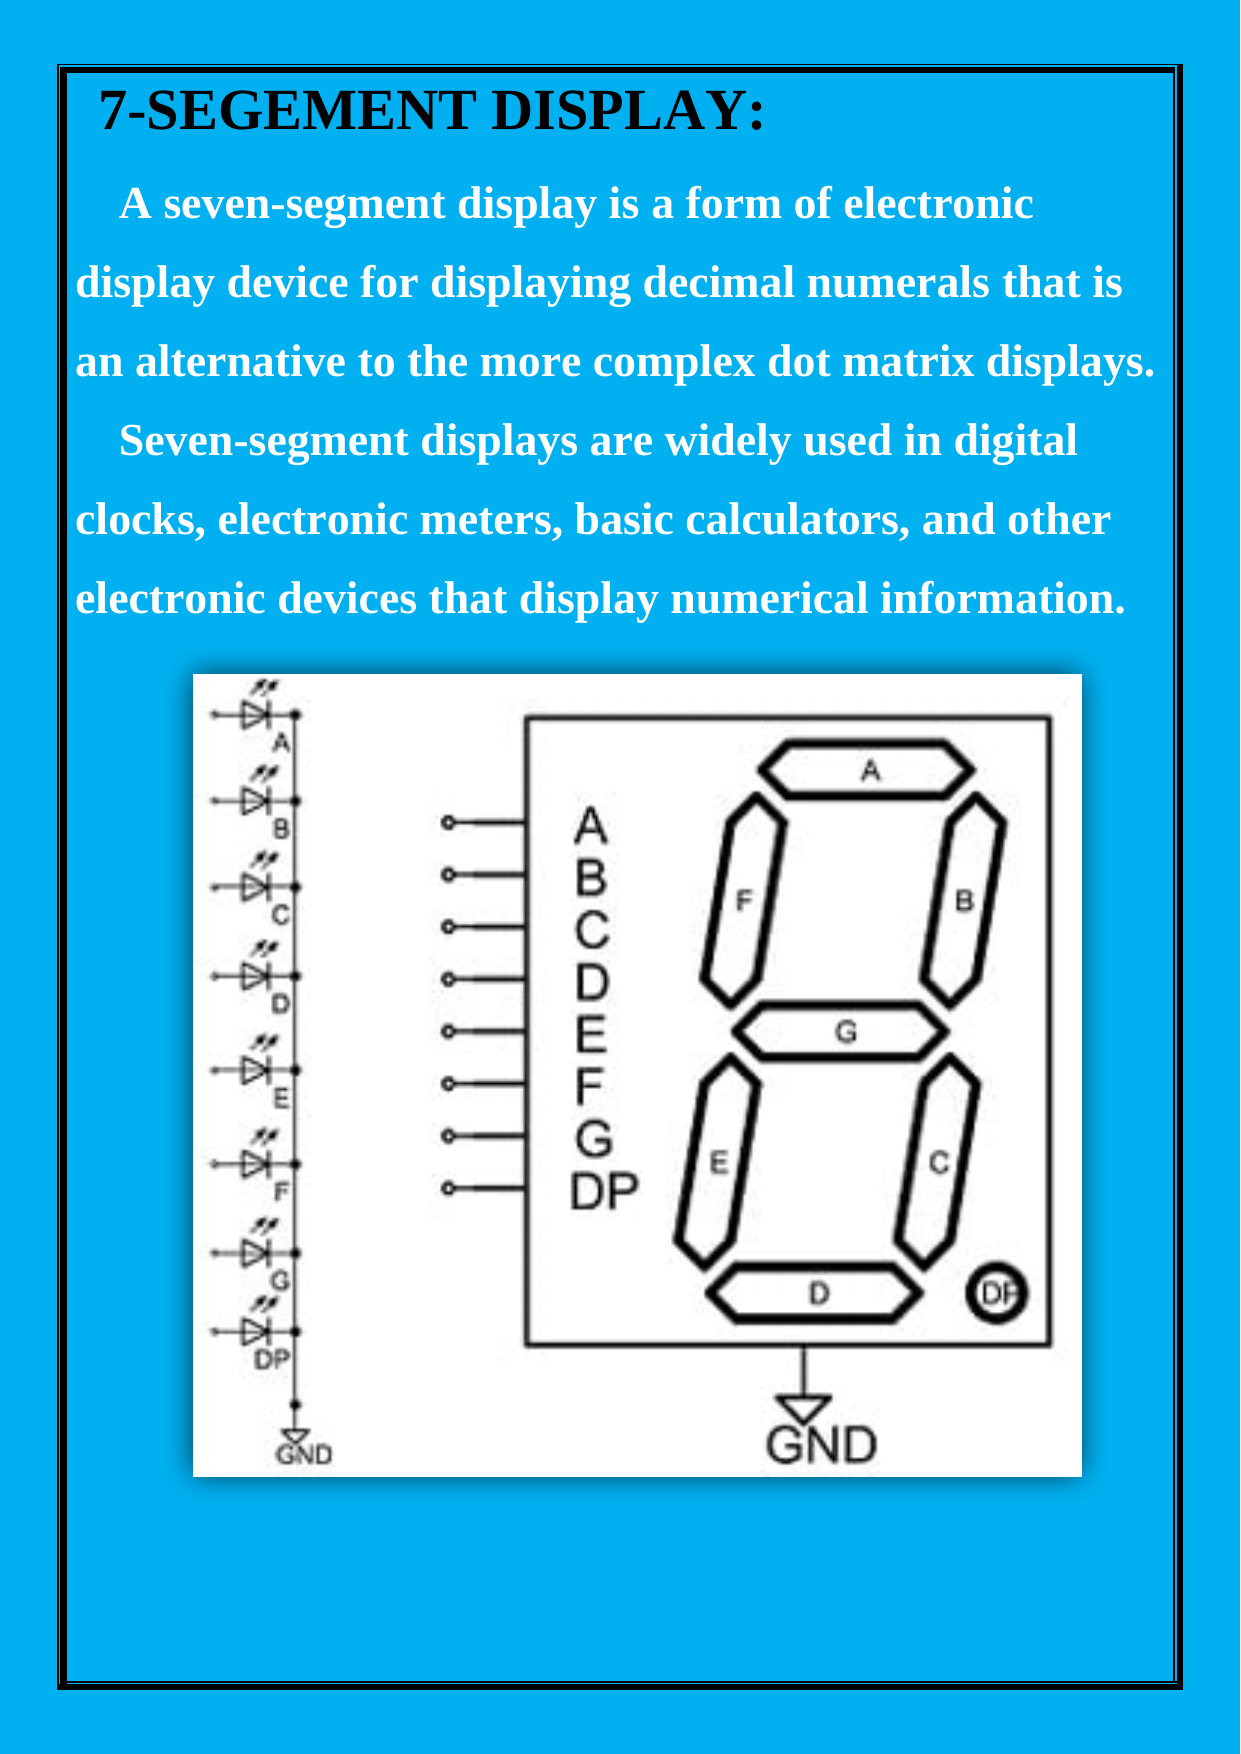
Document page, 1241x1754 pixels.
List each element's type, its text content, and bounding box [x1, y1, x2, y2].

picture [194, 675, 1081, 1476]
text A seven-segment display is a form of electronic display device for displaying decimal numerals that is an alternative to the more complex dot matrix displays. Seven-segment displays are widely used in digital clocks, electronic meters, basic calculators, and other electronic devices that display numerical information. [75, 176, 1165, 624]
list SEGEMENT DISPLAY: [98, 75, 1165, 142]
